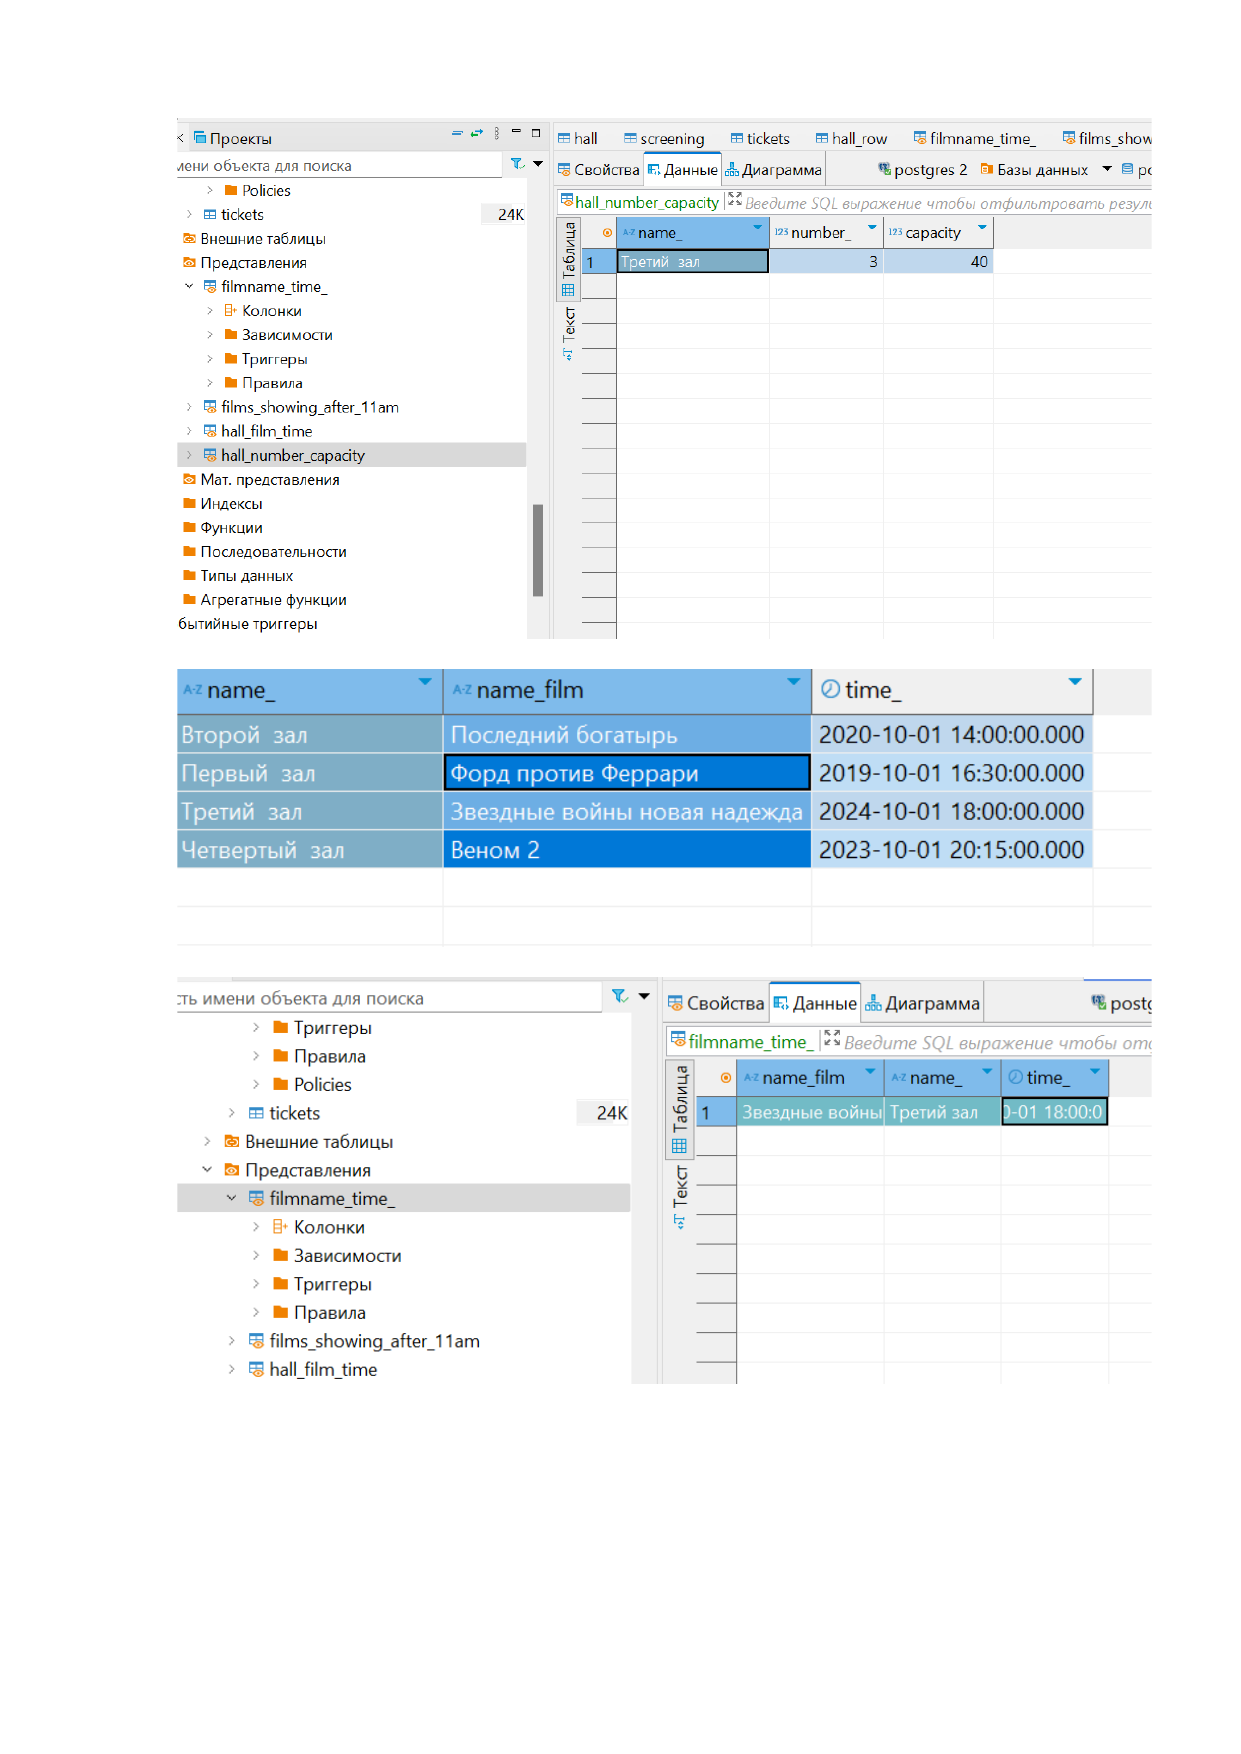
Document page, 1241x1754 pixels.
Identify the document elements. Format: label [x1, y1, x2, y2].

picture [177, 977, 1152, 1384]
picture [177, 118, 1152, 639]
picture [177, 669, 1152, 947]
